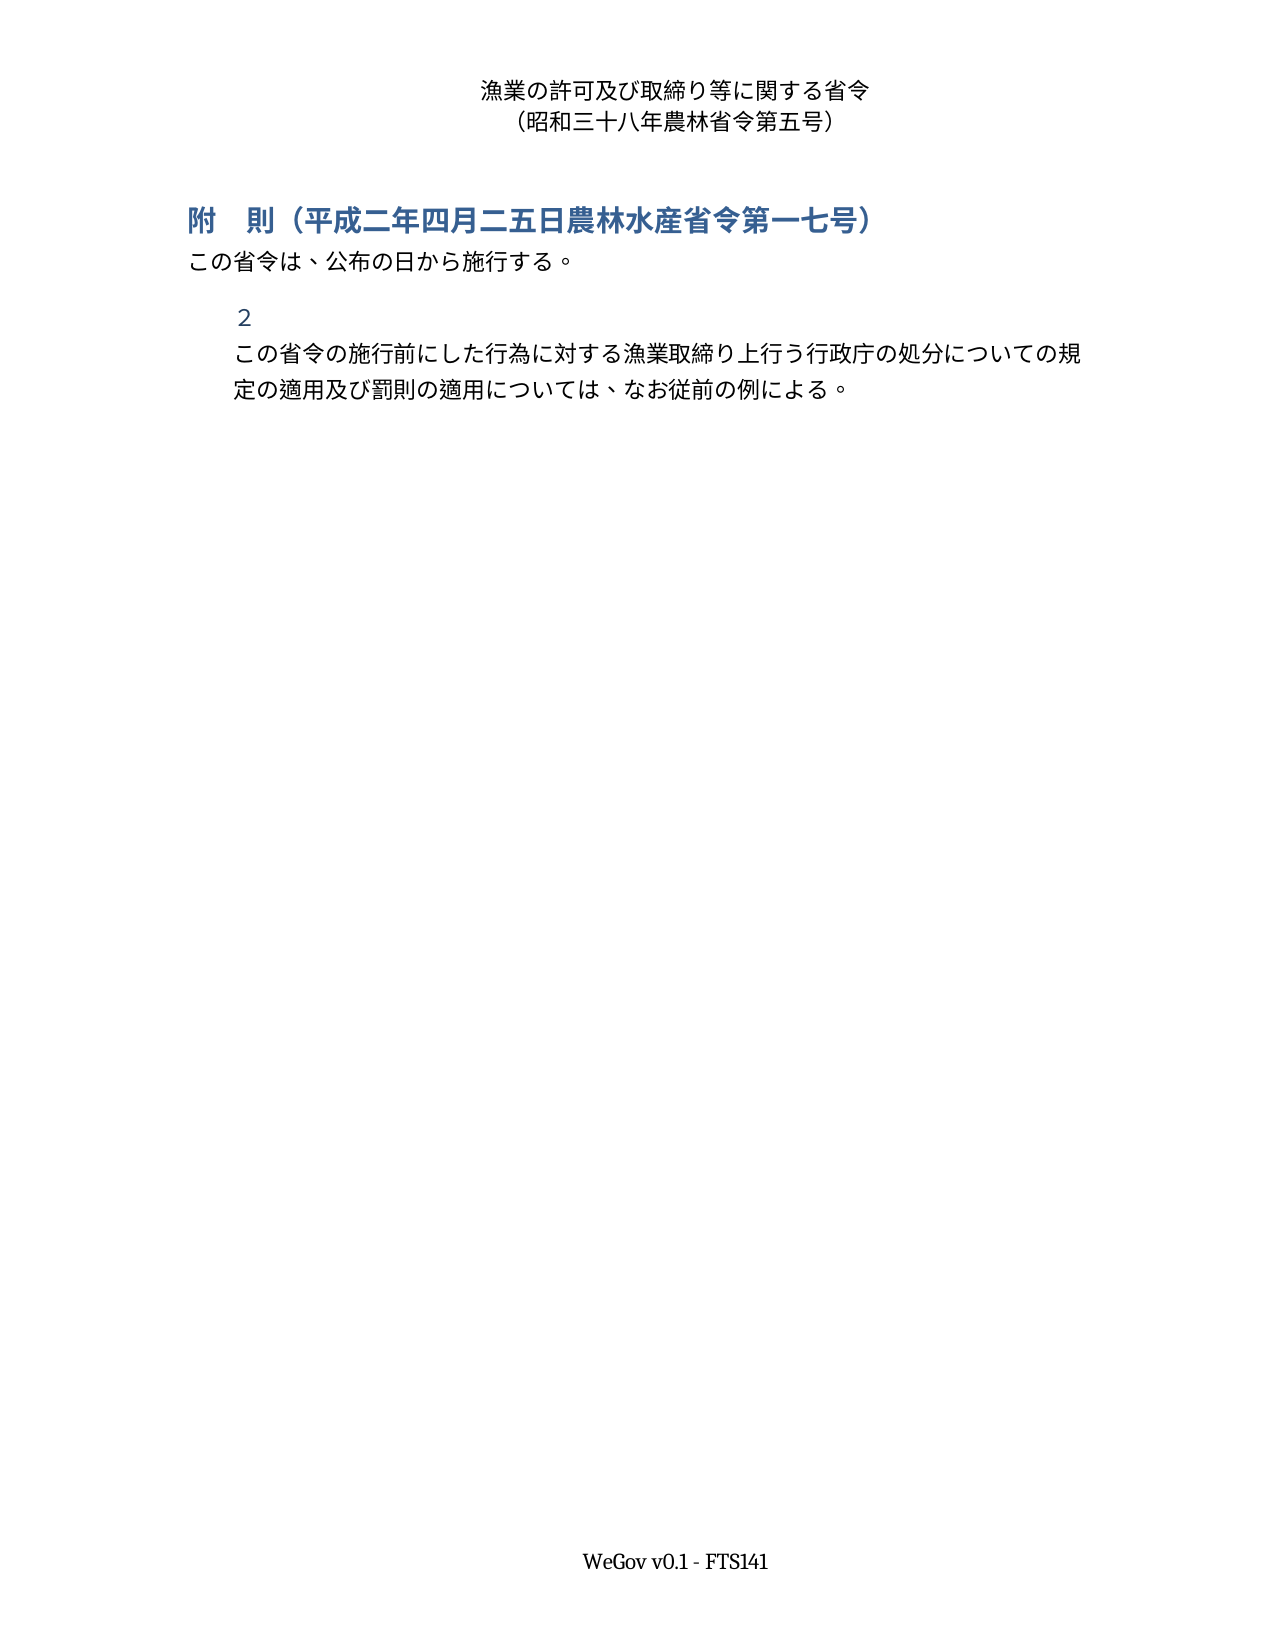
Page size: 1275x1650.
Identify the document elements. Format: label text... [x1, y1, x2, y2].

subtitle ２ [233, 302, 1087, 334]
text この省令の施行前にした行為に対する漁業取締り上行う行政庁の処分についての規定の適用及び罰則の適用については、なお従前の例による。 [233, 338, 1087, 406]
text この省令は、公布の日から施行する。 [187, 246, 1087, 277]
subtitle 附 則（平成二年四月二五日農林水産省令第一七号） [187, 200, 1087, 240]
